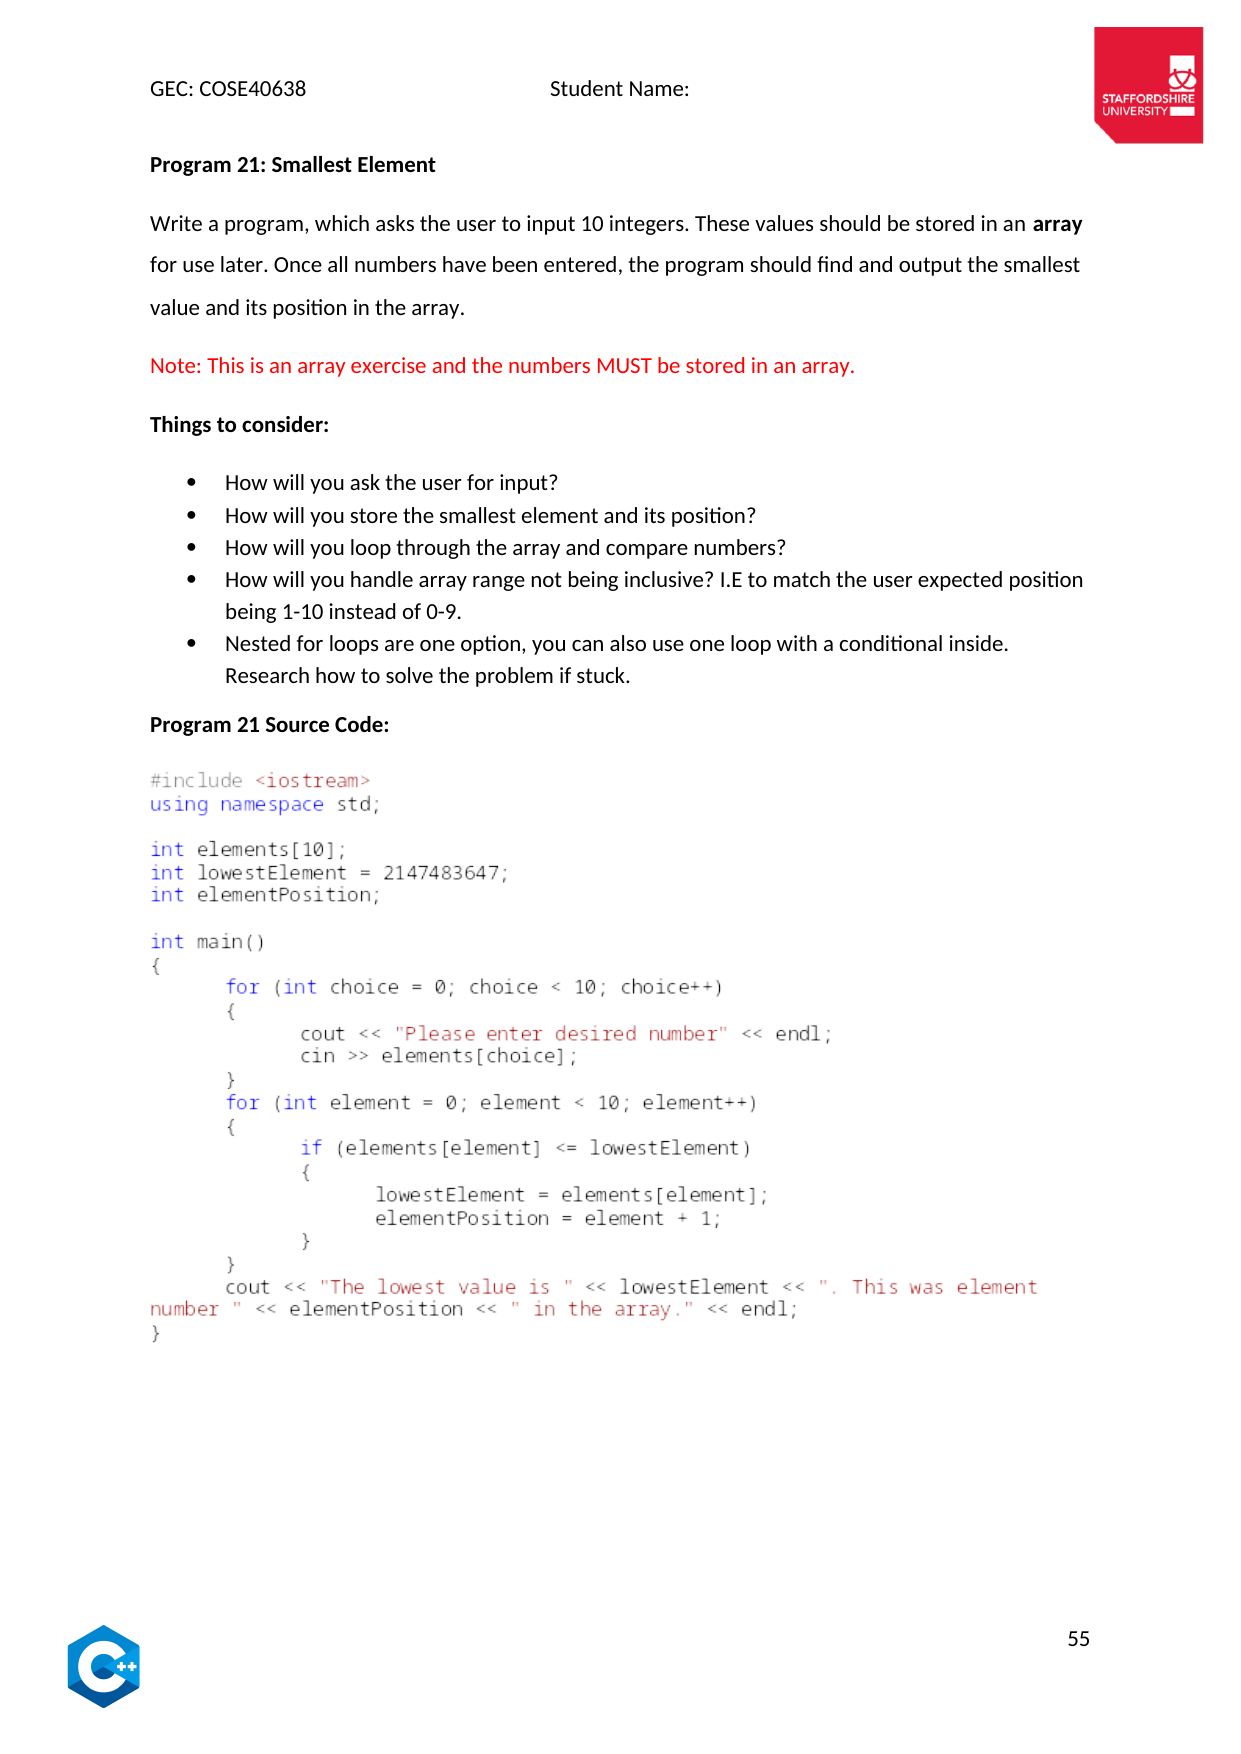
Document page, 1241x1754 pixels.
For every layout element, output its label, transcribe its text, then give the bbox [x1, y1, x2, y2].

picture [1088, 27, 1209, 148]
text Note: This is an array exercise and the numbers MUST be stored in an array. [150, 351, 1090, 379]
text Write a program, which asks the user to input 10 integers. These values should be stored in an array for use later. Once all numbers have been entered, the program should find and output the smallest value and its position in the array. [150, 209, 1090, 321]
picture [53, 1625, 150, 1708]
list How will you loop through the array and compare numbers? [187, 533, 1090, 561]
text Things to consider: [150, 410, 1090, 438]
list Nested for loops are one option, you can also use one loop with a conditional inside. Research how to solve the problem if stuck. [187, 629, 1090, 690]
list How will you handle array range not being inclusive? I.E to match the user expected position being 1-10 instead of 0-9. [187, 565, 1090, 625]
text Program 21 Source Code: [150, 711, 1090, 738]
text Program 21: Smallest Element [150, 150, 1090, 178]
list How will you ask the user for input? [187, 468, 1090, 497]
list How will you store the smallest element and its position? [187, 501, 1090, 529]
